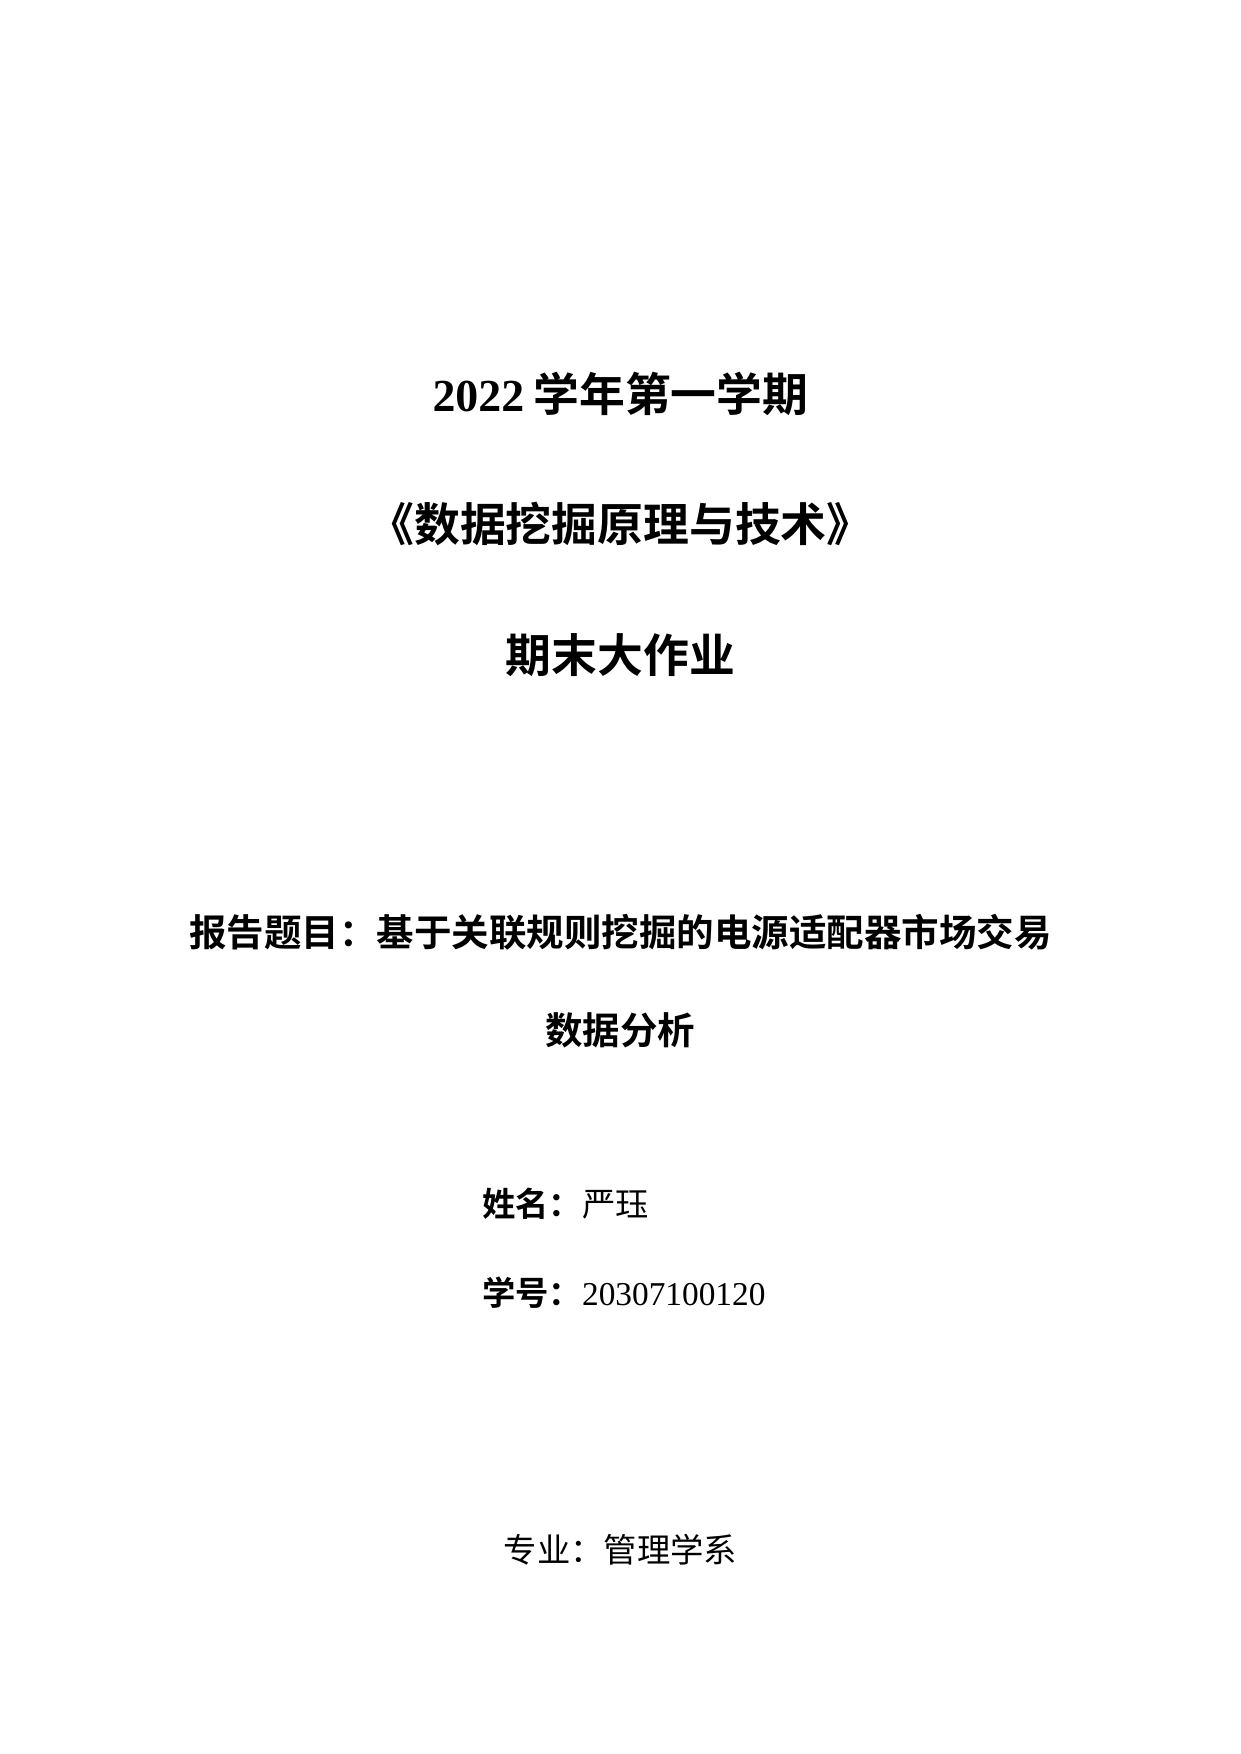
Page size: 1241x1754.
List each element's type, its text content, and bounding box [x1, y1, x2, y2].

text 2022学年第一学期 [187, 342, 1053, 440]
text 专业：管理学系 [187, 1516, 1053, 1581]
text 报告题目：基于关联规则挖掘的电源适配器市场交易数据分析 [187, 898, 1053, 1060]
text 姓名：严珏 [187, 1169, 1053, 1234]
text 学号：20307100120 [187, 1258, 1053, 1323]
text 期末大作业 [187, 604, 1053, 701]
text 《数据挖掘原理与技术》 [187, 473, 1053, 571]
